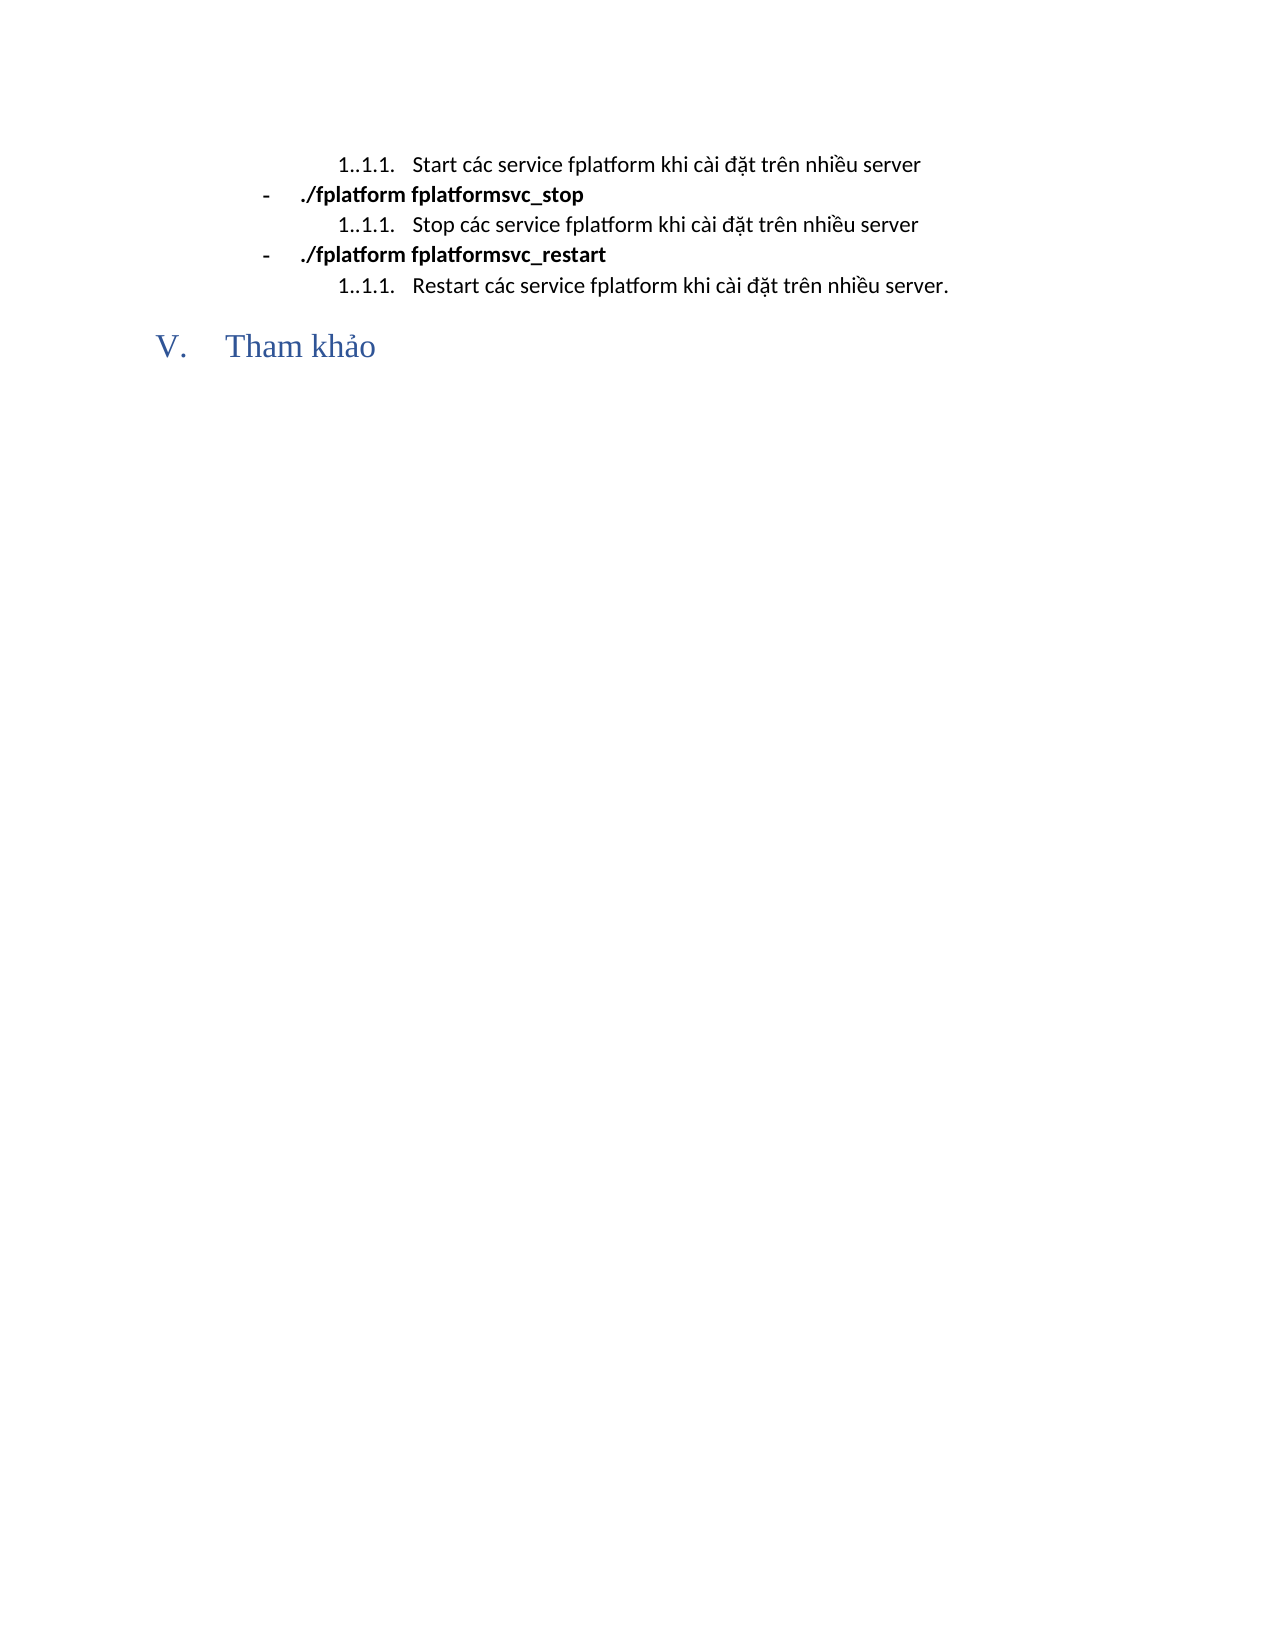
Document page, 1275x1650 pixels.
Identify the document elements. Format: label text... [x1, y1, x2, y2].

list Start các service fplatform khi cài đặt trên nhiều server [337, 150, 1125, 178]
list Restart các service fplatform khi cài đặt trên nhiều server. [337, 271, 1125, 299]
list ./fplatform fplatformsvc_stop [262, 180, 1125, 208]
list Stop các service fplatform khi cài đặt trên nhiều server [337, 210, 1125, 238]
subtitle Tham khảo [187, 326, 1125, 364]
list ./fplatform fplatformsvc_restart [262, 241, 1125, 269]
